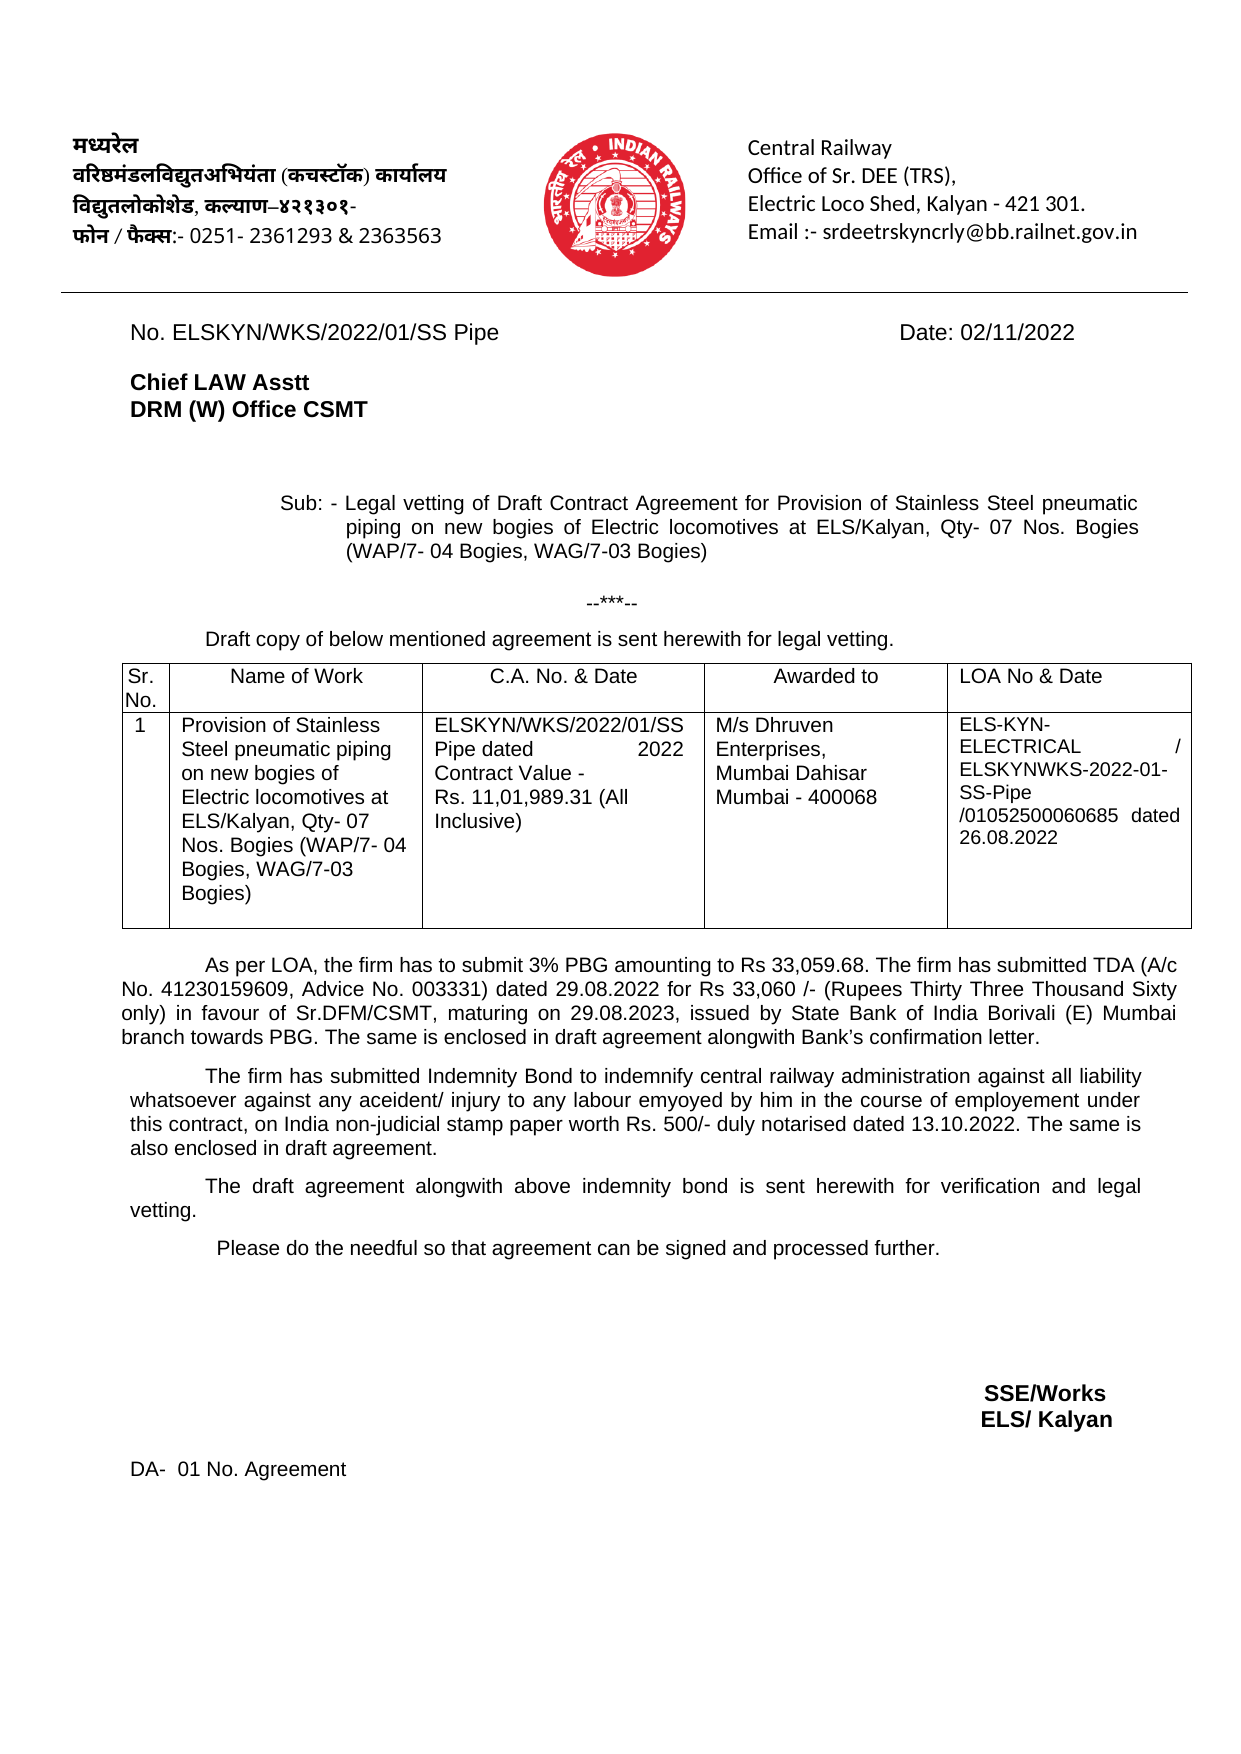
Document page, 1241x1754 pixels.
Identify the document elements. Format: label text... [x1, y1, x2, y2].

text The firm has submitted Indemnity Bond to indemnify central railway administration against all liability whatsoever against any aceident/ injury to any labour emyoyed by him in the course of employement under this contract, on India non-judicial stamp paper worth Rs. 500/- duly notarised dated 13.10.2022. The same is also enclosed in draft agreement. [130, 1063, 1142, 1159]
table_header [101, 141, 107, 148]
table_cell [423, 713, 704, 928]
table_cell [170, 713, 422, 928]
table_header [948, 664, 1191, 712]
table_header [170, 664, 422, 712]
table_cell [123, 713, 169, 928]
text The draft agreement alongwith above indemnity bond is sent herewith for verification and legal vetting. [130, 1174, 1142, 1222]
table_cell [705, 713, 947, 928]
text Sub: - Legal vetting of Draft Contract Agreement for Provision of Stainless Steel pneumatic piping on new bogies of Electric locomotives at ELS/Kalyan, Qty- 07 Nos. Bogies (WAP/7- 04 Bogies, WAG/7-03 Bogies) [280, 491, 1140, 563]
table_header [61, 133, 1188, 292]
text DA- 01 No. Agreement [130, 1456, 1140, 1480]
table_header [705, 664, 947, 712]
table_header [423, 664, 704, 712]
text SSE/Works [824, 1380, 1140, 1406]
text No. ELSKYN/WKS/2022/01/SS Pipe Date: 02/11/2022 [130, 319, 1140, 345]
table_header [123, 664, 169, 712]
text Please do the needful so that agreement can be signed and processed further. [130, 1236, 1142, 1260]
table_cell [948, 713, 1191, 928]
text Draft copy of below mentioned agreement is sent herewith for legal vetting. [130, 627, 1140, 651]
text DRM (W) Office CSMT [130, 396, 1140, 422]
text --***-- [71, 591, 1140, 615]
text As per LOA, the firm has to submit 3% PBG amounting to Rs 33,059.68. The firm has submitted TDA (A/c No. 41230159609, Advice No. 003331) dated 29.08.2022 for Rs 33,060 /- (Rupees Thirty Three Thousand Sixty only) in favour of Sr.DFM/CSMT, maturing on 29.08.2023, issued by State Bank of India Borivali (E) Mumbai branch towards PBG. The same is enclosed in draft agreement alongwith Bank’s confirmation letter. [121, 953, 1179, 1049]
picture [543, 132, 686, 277]
text Chief LAW Asstt [130, 369, 1140, 396]
text ELS/ Kalyan [749, 1406, 1140, 1432]
